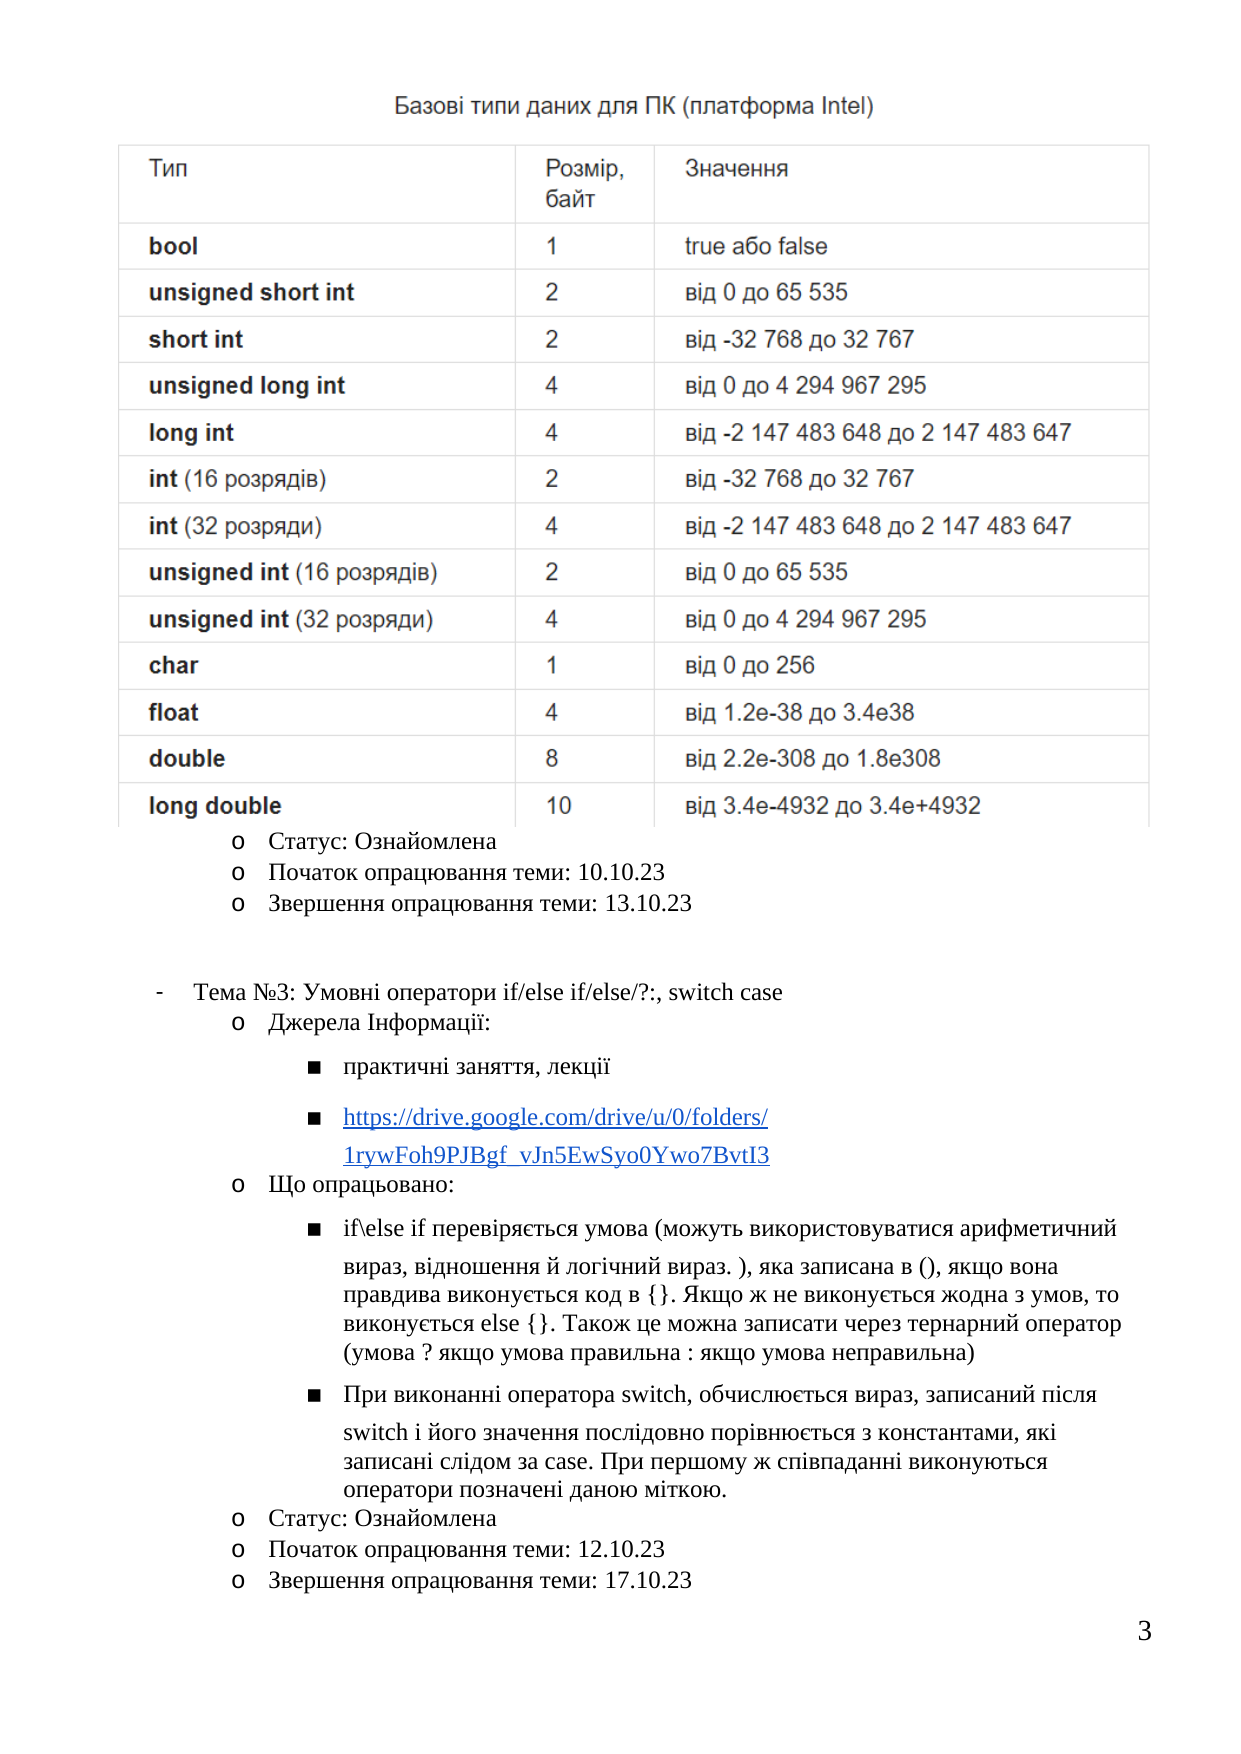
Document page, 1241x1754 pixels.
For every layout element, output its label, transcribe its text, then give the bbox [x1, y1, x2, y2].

list Що опрацьовано: [231, 1169, 1152, 1199]
list Статус: Ознайомлена [231, 827, 1152, 857]
list https://drive.google.com/drive/u/0/folders/1rywFoh9PJBgf_vJn5EwSyo0Ywo7BvtI3 [306, 1089, 1152, 1169]
list Тема №3: Умовні оператори if/else if/else/?:, switch case [156, 976, 1152, 1007]
list Початок опрацювання теми: 10.10.23 [231, 857, 1152, 888]
list Джерела Інформації: [231, 1007, 1152, 1037]
list if\else if перевіряється умова (можуть використовуватися арифметичний вираз, відношення й логічний вираз. ), яка записана в (), якщо вона правдива виконується код в {}. Якщо ж не виконується жодна з умов, то виконується else {}. Також це можна записати через тернарний оператор (умова ? якщо умова правильна : якщо умова неправильна) [306, 1199, 1152, 1366]
list Звершення опрацювання теми: 13.10.23 [231, 888, 1152, 919]
list практичні заняття, лекції [306, 1037, 1152, 1089]
list Початок опрацювання теми: 12.10.23 [231, 1534, 1152, 1565]
list Статус: Ознайомлена [231, 1503, 1152, 1534]
picture [118, 88, 1152, 827]
list Звершення опрацювання теми: 17.10.23 [231, 1565, 1152, 1596]
list При виконанні оператора switch, обчислюється вираз, записаний після switch і його значення послідовно порівнюється з константами, які записані слідом за case. При першому ж співпаданні виконуються оператори позначені даною міткою. [306, 1366, 1152, 1503]
